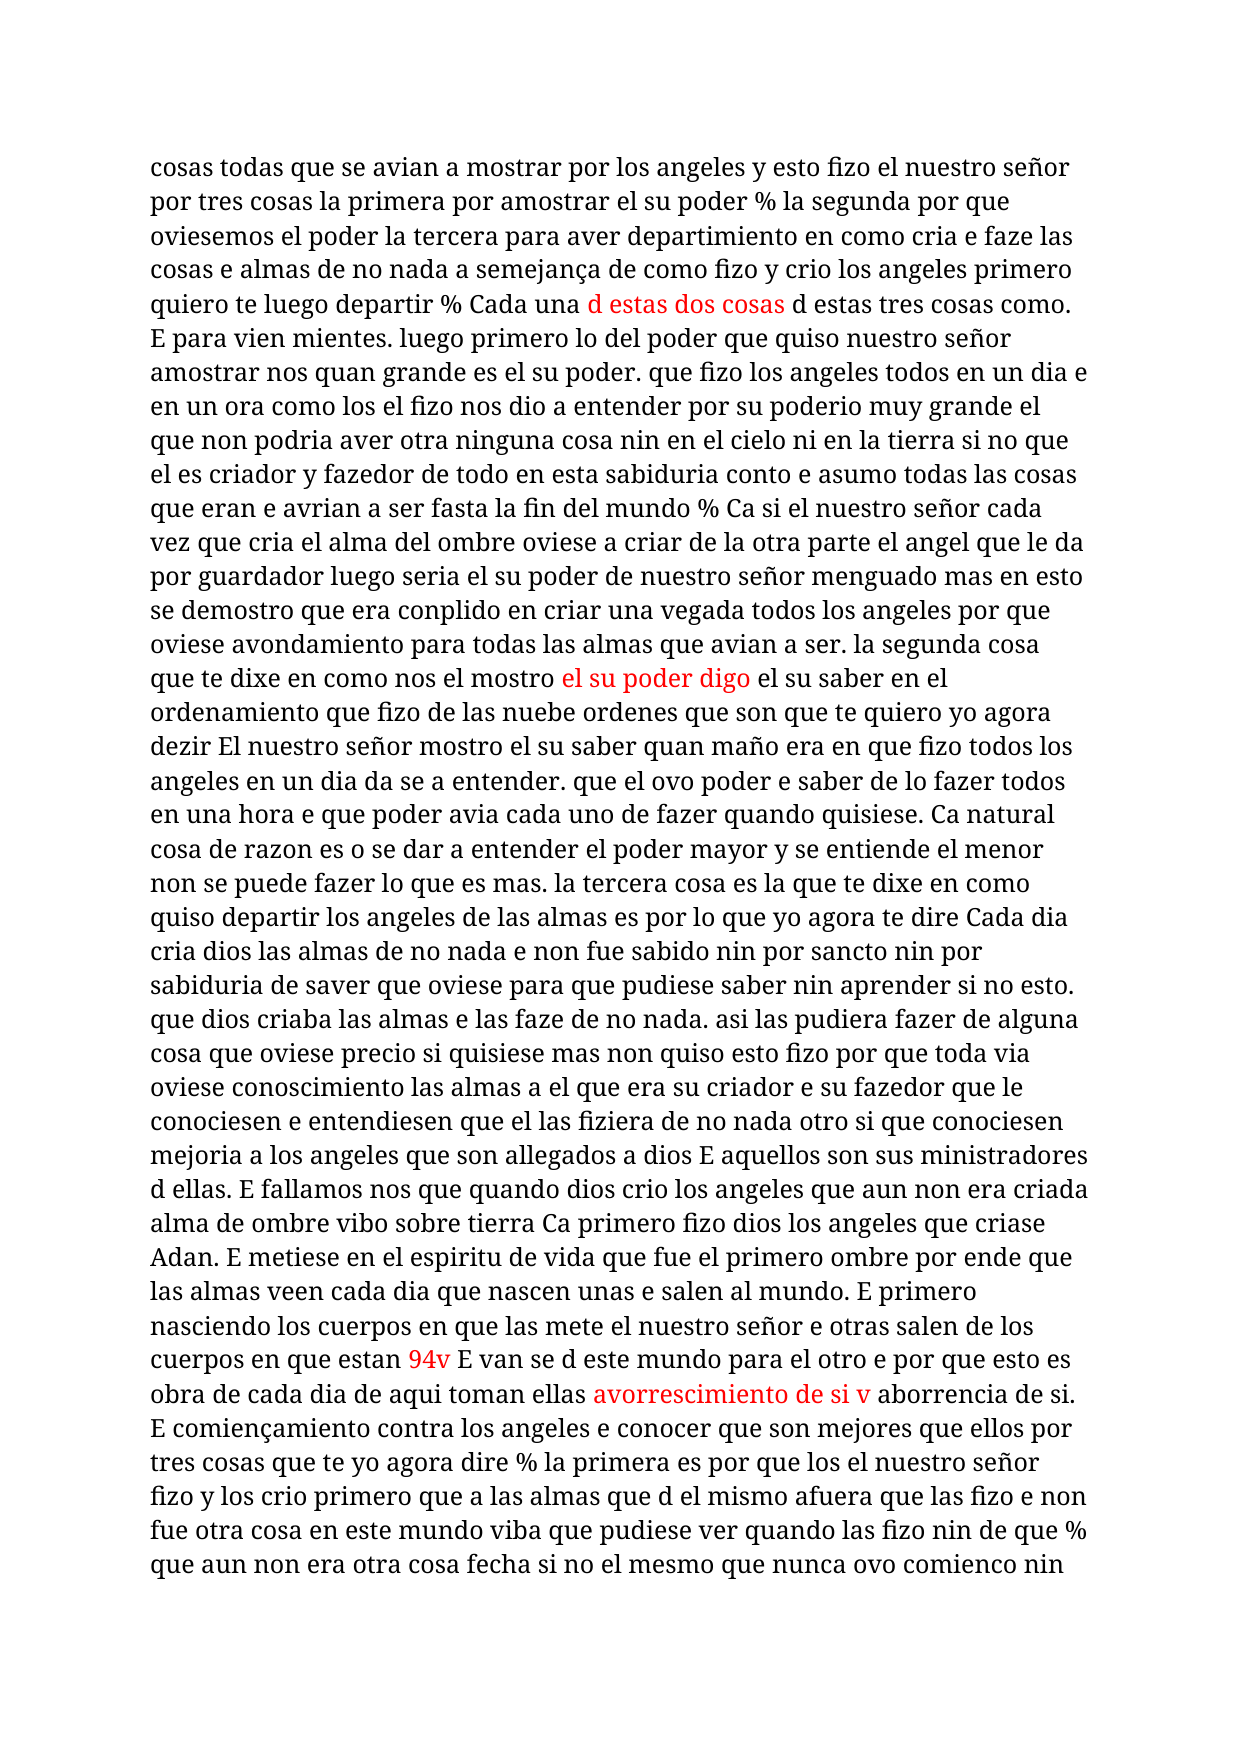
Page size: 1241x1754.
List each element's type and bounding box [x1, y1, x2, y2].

text [150, 150, 1090, 1581]
